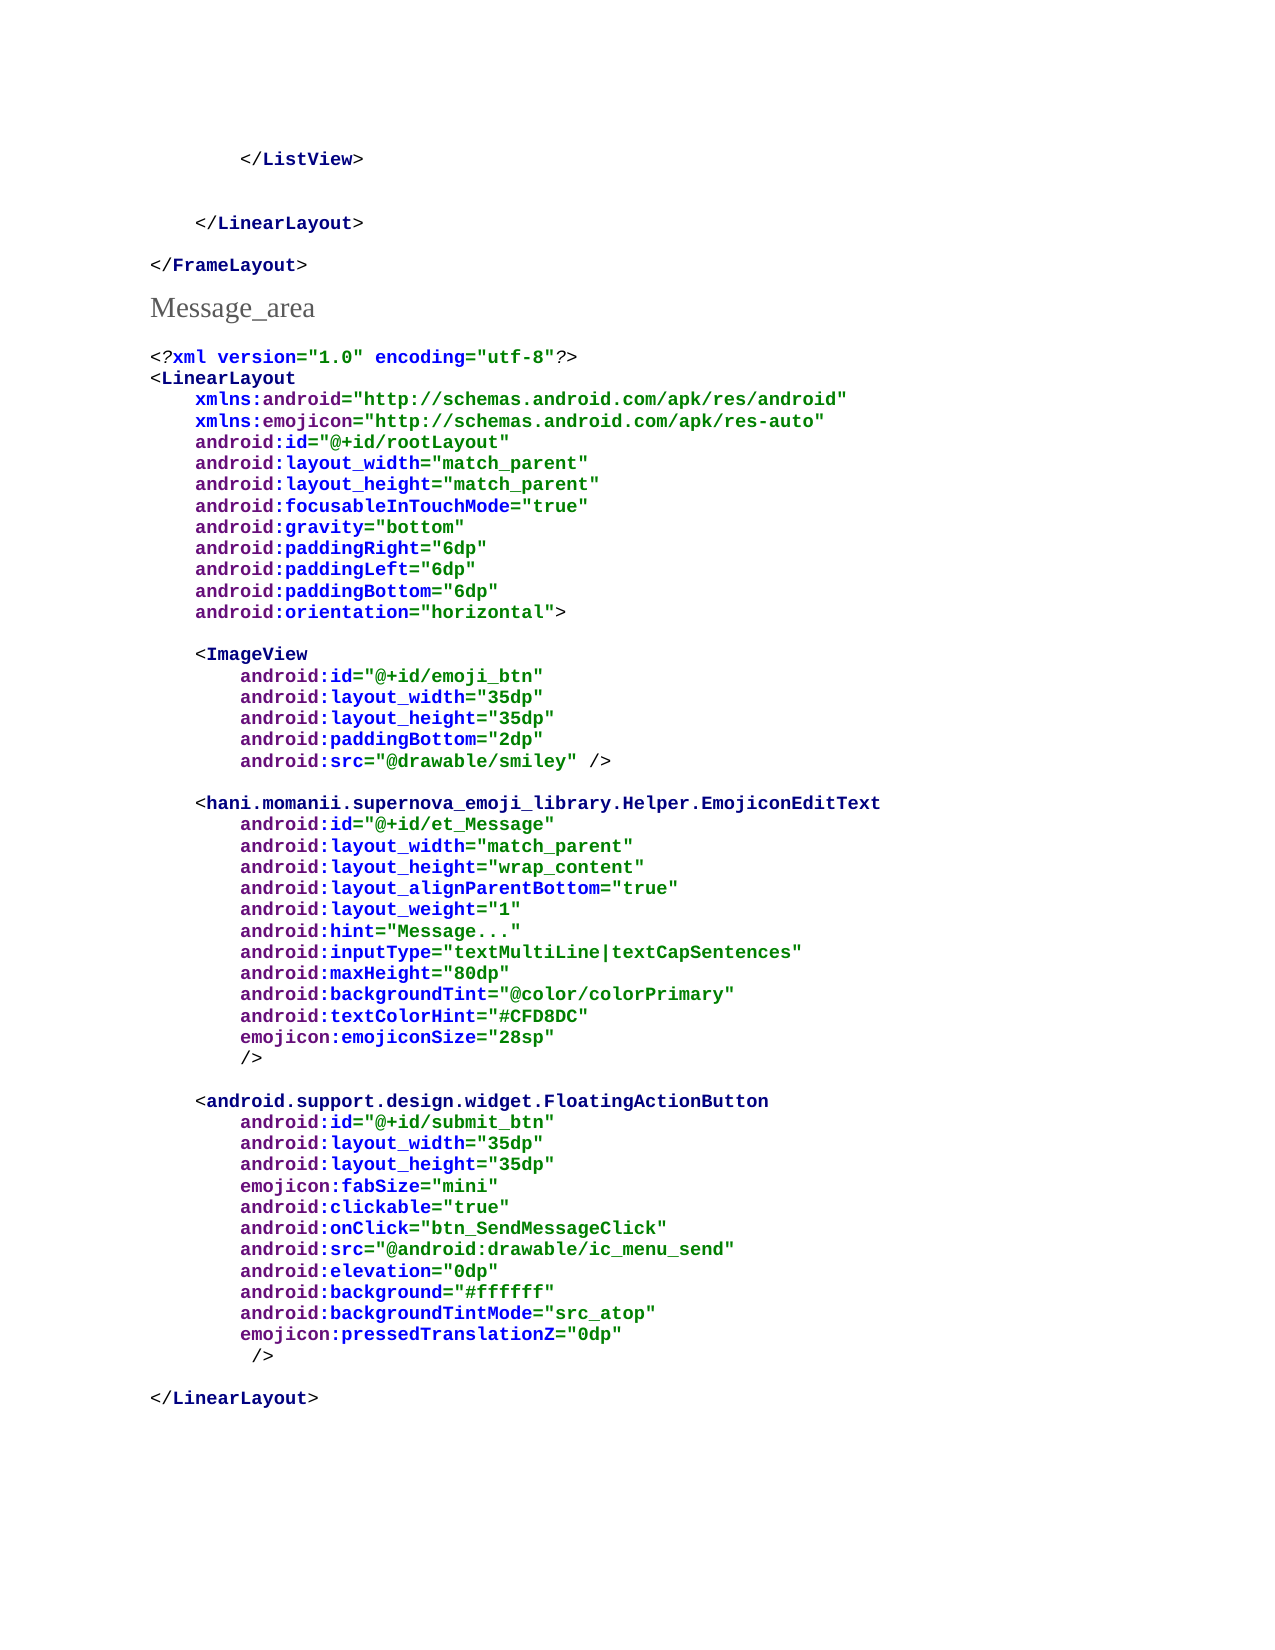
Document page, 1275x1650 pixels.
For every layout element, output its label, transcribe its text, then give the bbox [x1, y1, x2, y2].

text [150, 150, 1125, 277]
text <?xml version="1.0" encoding="utf-8"?> <LinearLayout xmlns:android="http://schemas.android.com/apk/res/android" xmlns:emojicon="http://schemas.android.com/apk/res-auto" android:id="@+id/rootLayout" android:layout_width="match_parent" android:layout_height="match_parent" android:focusableInTouchMode="true" android:gravity="bottom" android:paddingRight="6dp" android:paddingLeft="6dp" android:paddingBottom="6dp" android:orientation="horizontal"> <ImageView android:id="@+id/emoji_btn" android:layout_width="35dp" android:layout_height="35dp" android:paddingBottom="2dp" android:src="@drawable/smiley" /> <hani.momanii.supernova_emoji_library.Helper.EmojiconEditText android:id="@+id/et_Message" android:layout_width="match_parent" android:layout_height="wrap_content" android:layout_alignParentBottom="true" android:layout_weight="1" android:hint="Message..." android:inputType="textMultiLine|textCapSentences" android:maxHeight="80dp" android:backgroundTint="@color/colorPrimary" android:textColorHint="#CFD8DC" emojicon:emojiconSize="28sp" /> <android.support.design.widget.FloatingActionButton android:id="@+id/submit_btn" android:layout_width="35dp" android:layout_height="35dp" emojicon:fabSize="mini" android:clickable="true" android:onClick="btn_SendMessageClick" android:src="@android:drawable/ic_menu_send" android:elevation="0dp" android:background="#ffffff" android:backgroundTintMode="src_atop" emojicon:pressedTranslationZ="0dp" /> </LinearLayout> [150, 348, 1125, 1410]
text Message_area [150, 290, 1125, 323]
